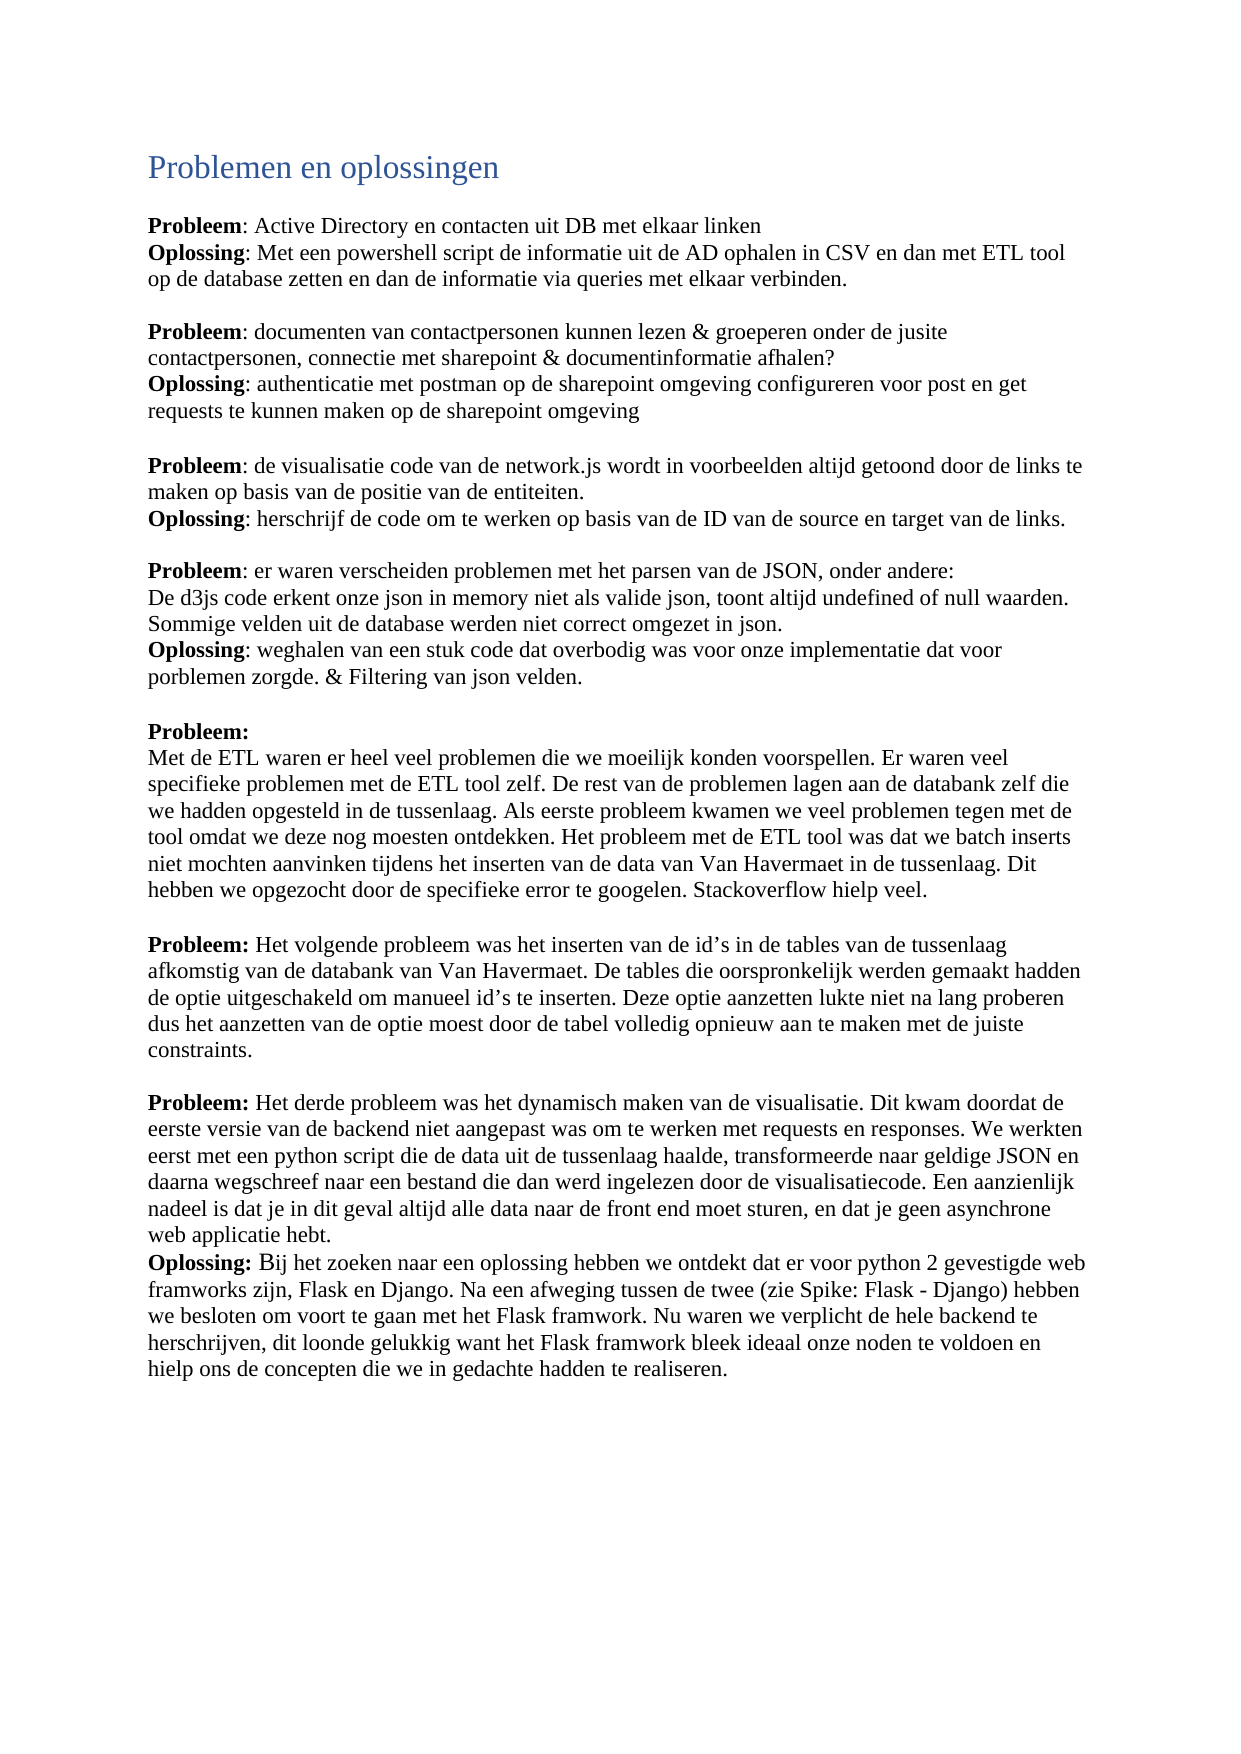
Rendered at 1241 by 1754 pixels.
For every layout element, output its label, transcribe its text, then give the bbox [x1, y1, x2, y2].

text Oplossing: Bij het zoeken naar een oplossing hebben we ontdekt dat er voor python 2 gevestigde web framworks zijn, Flask en Django. Na een afweging tussen de twee (zie Spike: Flask - Django) hebben we besloten om voort te gaan met het Flask framwork. Nu waren we verplicht de hele backend te herschrijven, dit loonde gelukkig want het Flask framwork bleek ideaal onze noden te voldoen en hielp ons de concepten die we in gedachte hadden te realiseren. [148, 1247, 1093, 1381]
text Probleem: [148, 718, 1093, 744]
subtitle Problemen en oplossingen [148, 148, 1093, 186]
text Probleem: de visualisatie code van de network.js wordt in voorbeelden altijd getoond door de links te maken op basis van de positie van de entiteiten. Oplossing: herschrijf de code om te werken op basis van de ID van de source en target van de links. Probleem: er waren verscheiden problemen met het parsen van de JSON, onder andere: De d3js code erkent onze json in memory niet als valide json, toont altijd undefined of null waarden. Sommige velden uit de database werden niet correct omgezet in json. [148, 452, 1093, 636]
text Probleem: Het derde probleem was het dynamisch maken van de visualisatie. Dit kwam doordat de eerste versie van de backend niet aangepast was om te werken met requests en responses. We werkten eerst met een python script die de data uit de tussenlaag haalde, transformeerde naar geldige JSON en daarna wegschreef naar een bestand die dan werd ingelezen door de visualisatiecode. Een aanzienlijk nadeel is dat je in dit geval altijd alle data naar de front end moet sturen, en dat je geen asynchrone web applicatie hebt. [148, 1089, 1093, 1247]
text Oplossing: weghalen van een stuk code dat overbodig was voor onze implementatie dat voor porblemen zorgde. & Filtering van json velden. [148, 636, 1093, 689]
text Met de ETL waren er heel veel problemen die we moeilijk konden voorspellen. Er waren veel specifieke problemen met de ETL tool zelf. De rest van de problemen lagen aan de databank zelf die we hadden opgesteld in de tussenlaag. Als eerste probleem kwamen we veel problemen tegen met de tool omdat we deze nog moesten ontdekken. Het probleem met de ETL tool was dat we batch inserts niet mochten aanvinken tijdens het inserten van de data van Van Havermaet in de tussenlaag. Dit hebben we opgezocht door de specifieke error te googelen. Stackoverflow hielp veel. [148, 744, 1093, 902]
text Probleem: Active Directory en contacten uit DB met elkaar linken Oplossing: Met een powershell script de informatie uit de AD ophalen in CSV en dan met ETL tool op de database zetten en dan de informatie via queries met elkaar verbinden. Probleem: documenten van contactpersonen kunnen lezen & groeperen onder de jusite contactpersonen, connectie met sharepoint & documentinformatie afhalen? Oplossing: authenticatie met postman op de sharepoint omgeving configureren voor post en get requests te kunnen maken op de sharepoint omgeving [148, 186, 1093, 423]
text Probleem: Het volgende probleem was het inserten van de id’s in de tables van de tussenlaag afkomstig van de databank van Van Havermaet. De tables die oorspronkelijk werden gemaakt hadden de optie uitgeschakeld om manueel id’s te inserten. Deze optie aanzetten lukte niet na lang proberen dus het aanzetten van de optie moest door de tabel volledig opnieuw aan te maken met de juiste constraints. [148, 931, 1093, 1063]
